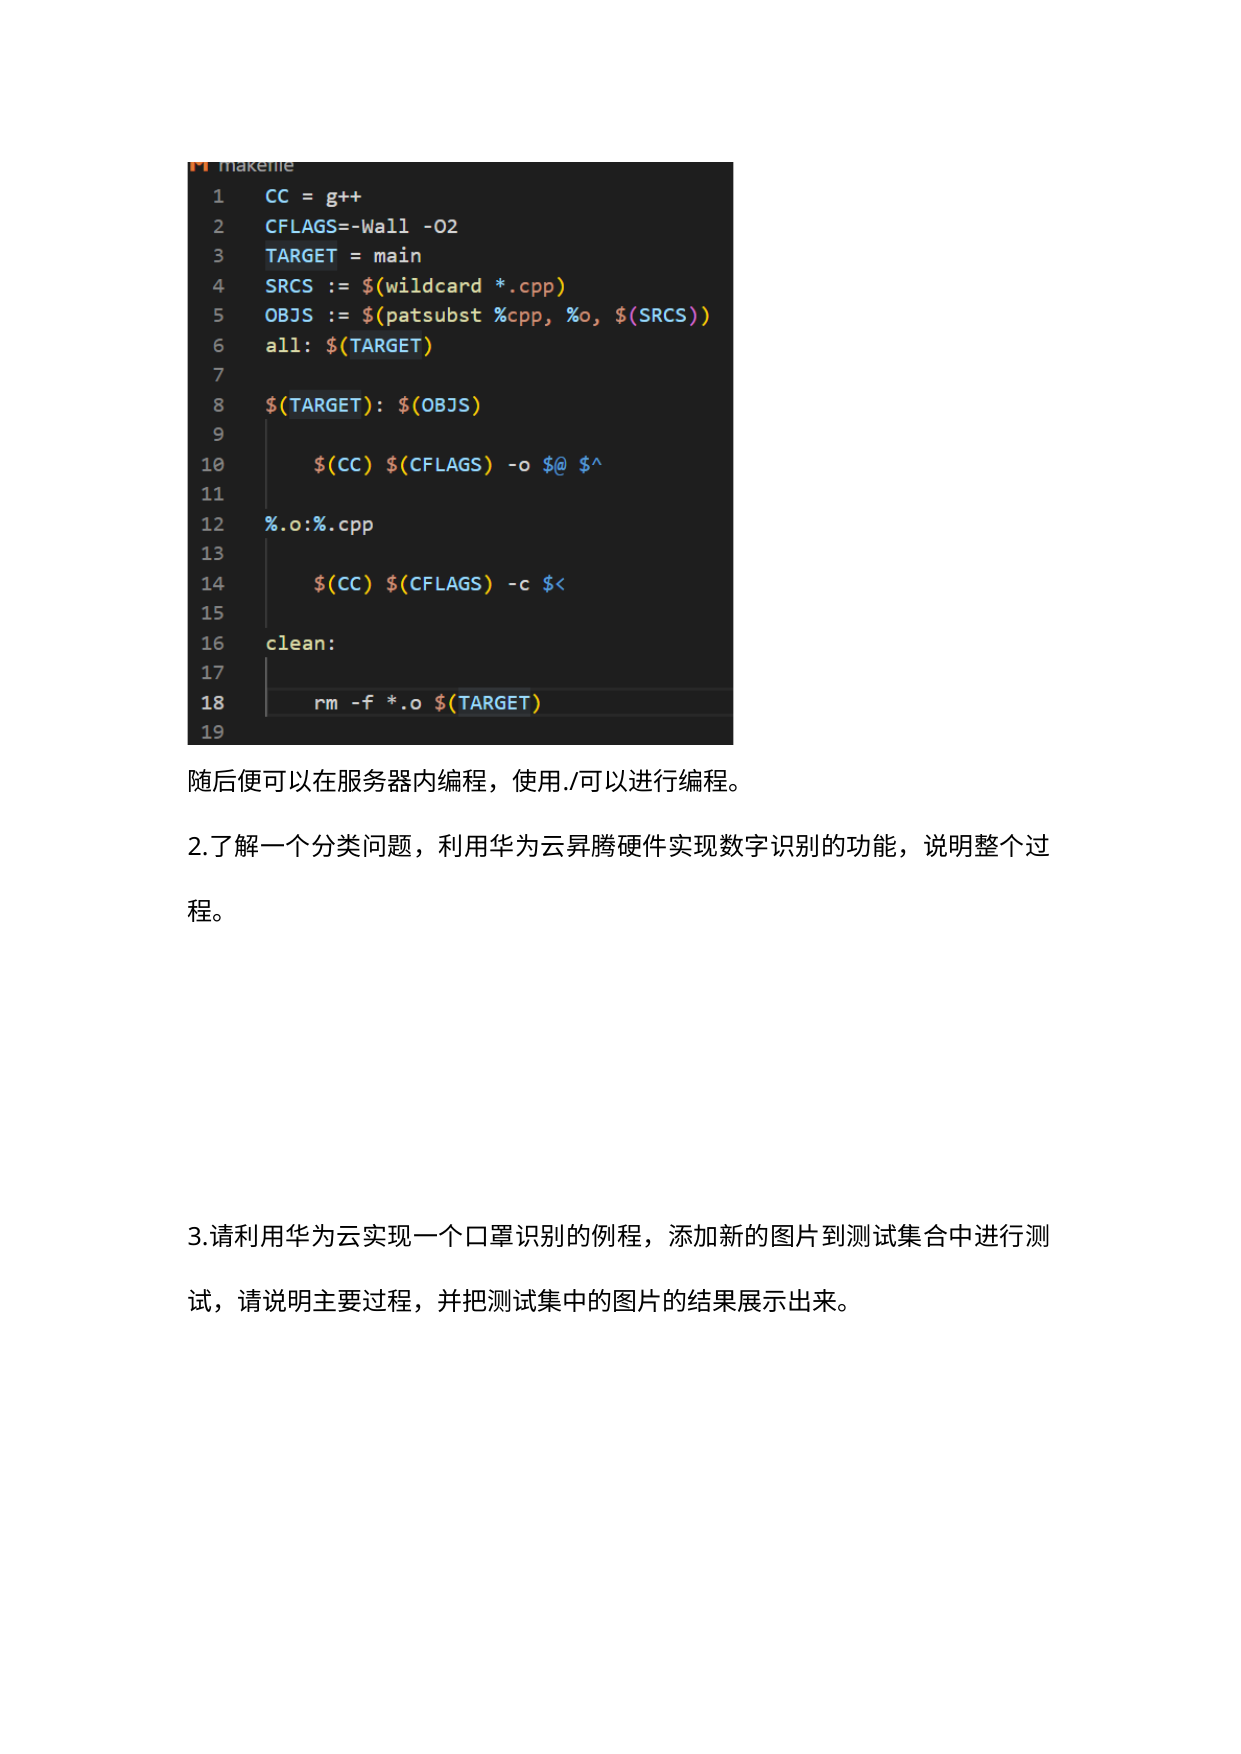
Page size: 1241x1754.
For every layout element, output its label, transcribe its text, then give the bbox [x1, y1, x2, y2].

text 3.请利用华为云实现一个口罩识别的例程，添加新的图片到测试集合中进行测试，请说明主要过程，并把测试集中的图片的结果展示出来。 [187, 1202, 1053, 1332]
text 随后便可以在服务器内编程，使用./可以进行编程。 [187, 747, 1053, 812]
picture [187, 162, 734, 745]
text 2.了解一个分类问题，利用华为云昇腾硬件实现数字识别的功能，说明整个过程。 [187, 812, 1053, 942]
